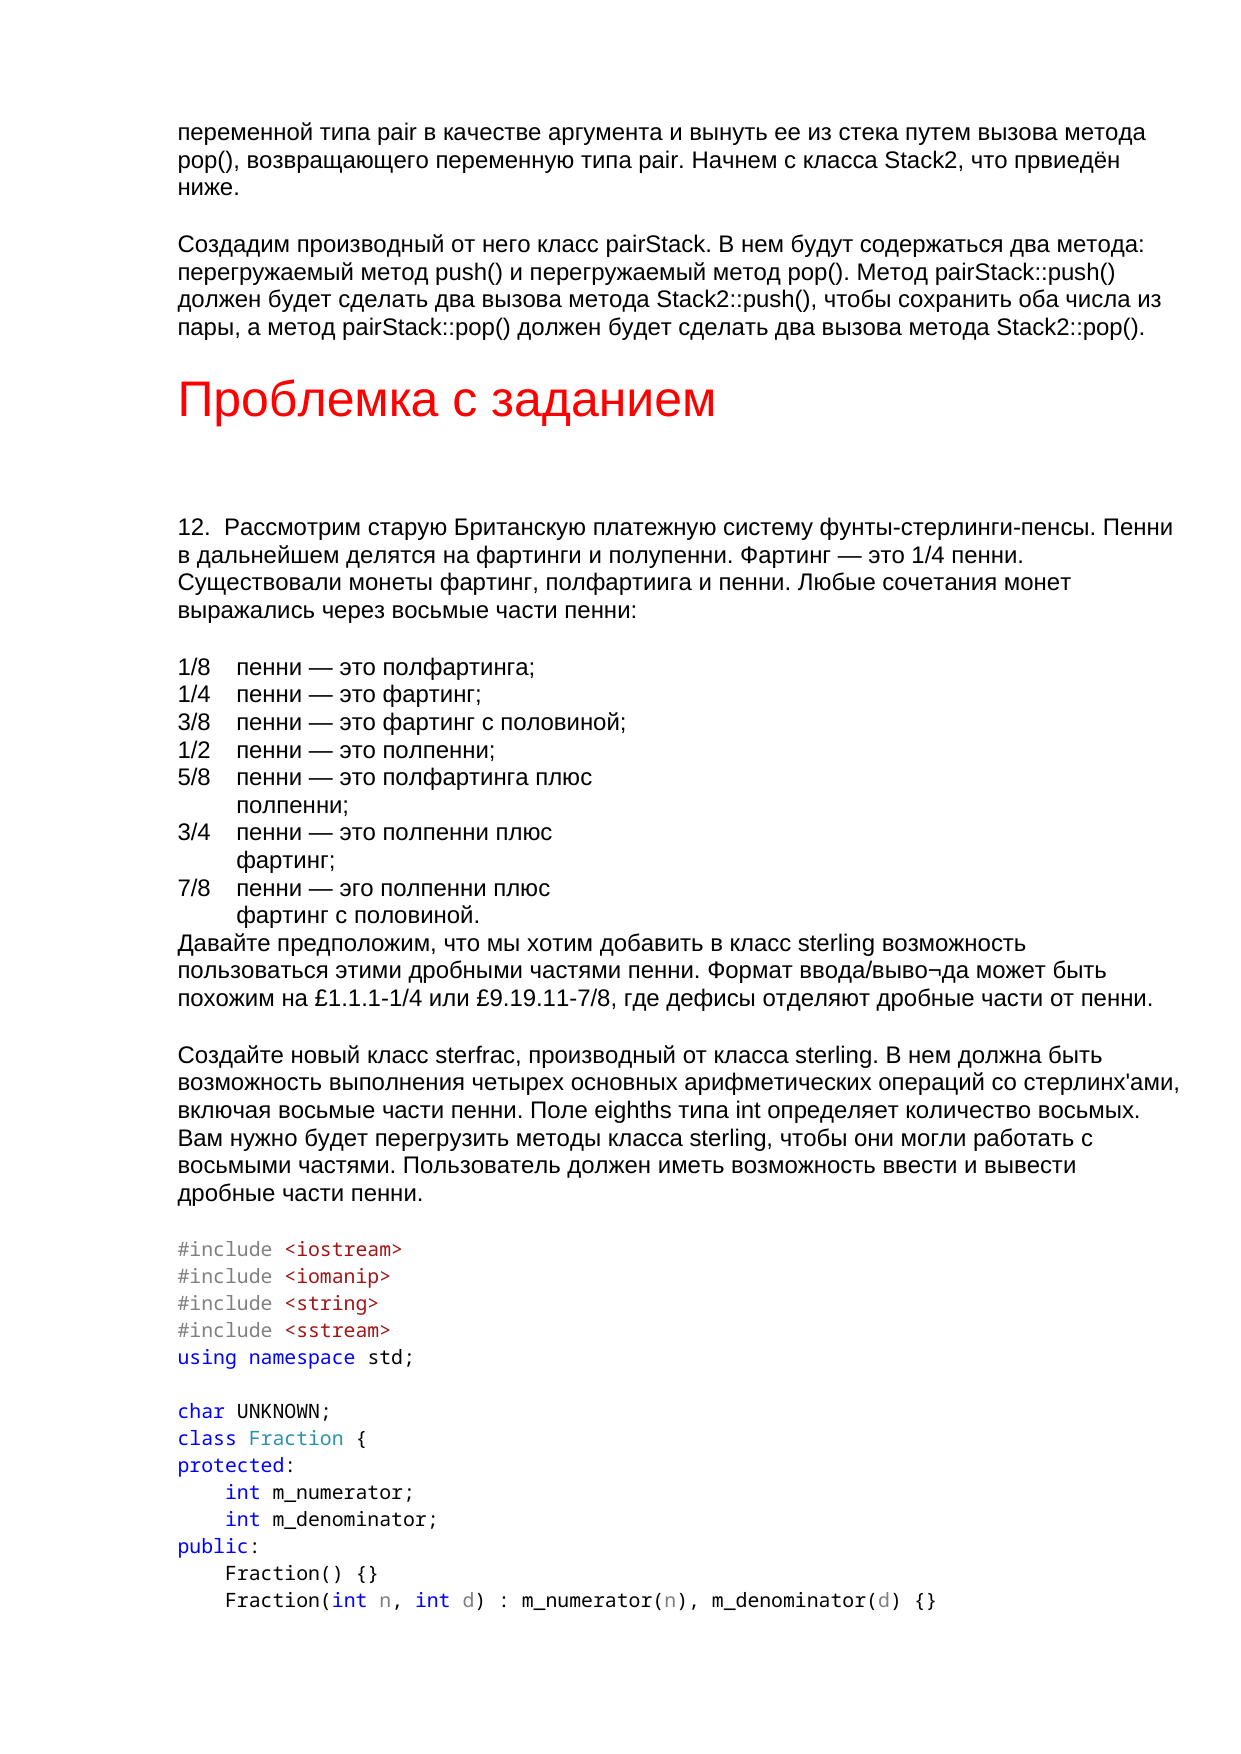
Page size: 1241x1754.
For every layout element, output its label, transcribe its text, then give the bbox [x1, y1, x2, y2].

text 12. Рассмотрим старую Британскую платежную систему фунты-стерлинги-пенсы. Пенни в дальнейшем делятся на фартинги и полупенни. Фартинг — это 1/4 пенни. Существовали монеты фартинг, полфартиига и пенни. Любые сочетания монет выражались через восьмые части пенни: [177, 513, 1181, 623]
text int m_numerator; [177, 1478, 1181, 1505]
text Проблемка с заданием [177, 370, 1181, 427]
table_cell пенни — эго полпенни плюс фартинг с половиной. [236, 874, 641, 929]
table_cell пенни — это фартинг; [236, 680, 641, 708]
table_cell пенни — это полпенни; [236, 736, 641, 763]
table_header пенни — это полфартинга; [236, 653, 641, 680]
table_cell пенни — это полфартинга плюс полпенни; [236, 763, 641, 818]
table_cell 5/8 [177, 763, 236, 818]
text using namespace std; [177, 1343, 1181, 1370]
text int m_denominator; [177, 1505, 1181, 1532]
text Создайте новый класс sterfrac, производный от класса sterling. В нем должна быть возможность выполнения четырех основных арифметических операций со стерлинх'ами, включая восьмые части пенни. Поле eighths типа int определяет количество восьмых. Вам нужно будет перегрузить методы класса sterling, чтобы они могли работать с восьмыми частями. Пользователь должен иметь возможность ввести и вывести дробные части пенни. [177, 1041, 1181, 1206]
text #include <iomanip> [177, 1262, 1181, 1289]
text #include <string> [177, 1289, 1181, 1316]
text Создадим производный от него класс pairStack. В нем будут содержаться два метода: перегружаемый метод push() и перегружаемый метод рор(). Метод pairStack::push() должен будет сделать два вызова метода Stack2::push(), чтобы сохранить оба числа из пары, а метод pairStack::pop() должен будет сделать два вызова метода Stack2::pop(). [177, 230, 1181, 341]
table_header 1/8 [177, 653, 236, 680]
text Fraction() {} [177, 1559, 1181, 1586]
text public: [177, 1532, 1181, 1559]
text char UNKNOWN; [177, 1397, 1181, 1424]
text Давайте предположим, что мы хотим добавить в класс sterling возможность пользоваться этими дробными частями пенни. Формат ввода/выво¬да может быть похожим на £1.1.1-1/4 или £9.19.11-7/8, где дефисы отделяют дробные части от пенни. [177, 929, 1181, 1012]
table_cell 1/4 [177, 680, 236, 708]
text class Fraction { [177, 1424, 1181, 1451]
text #include <iostream> [177, 1236, 1181, 1262]
text protected: [177, 1451, 1181, 1478]
table_cell пенни — это полпенни плюс фартинг; [236, 818, 641, 873]
table_cell 3/8 [177, 708, 236, 736]
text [177, 118, 1181, 201]
table_cell 1/2 [177, 736, 236, 763]
text Fraction(int n, int d) : m_numerator(n), m_denominator(d) {} [177, 1586, 1181, 1613]
text #include <sstream> [177, 1316, 1181, 1343]
table_cell пенни — это фартинг с половиной; [236, 708, 641, 736]
table_cell 7/8 [177, 874, 236, 929]
table_cell 3/4 [177, 818, 236, 873]
